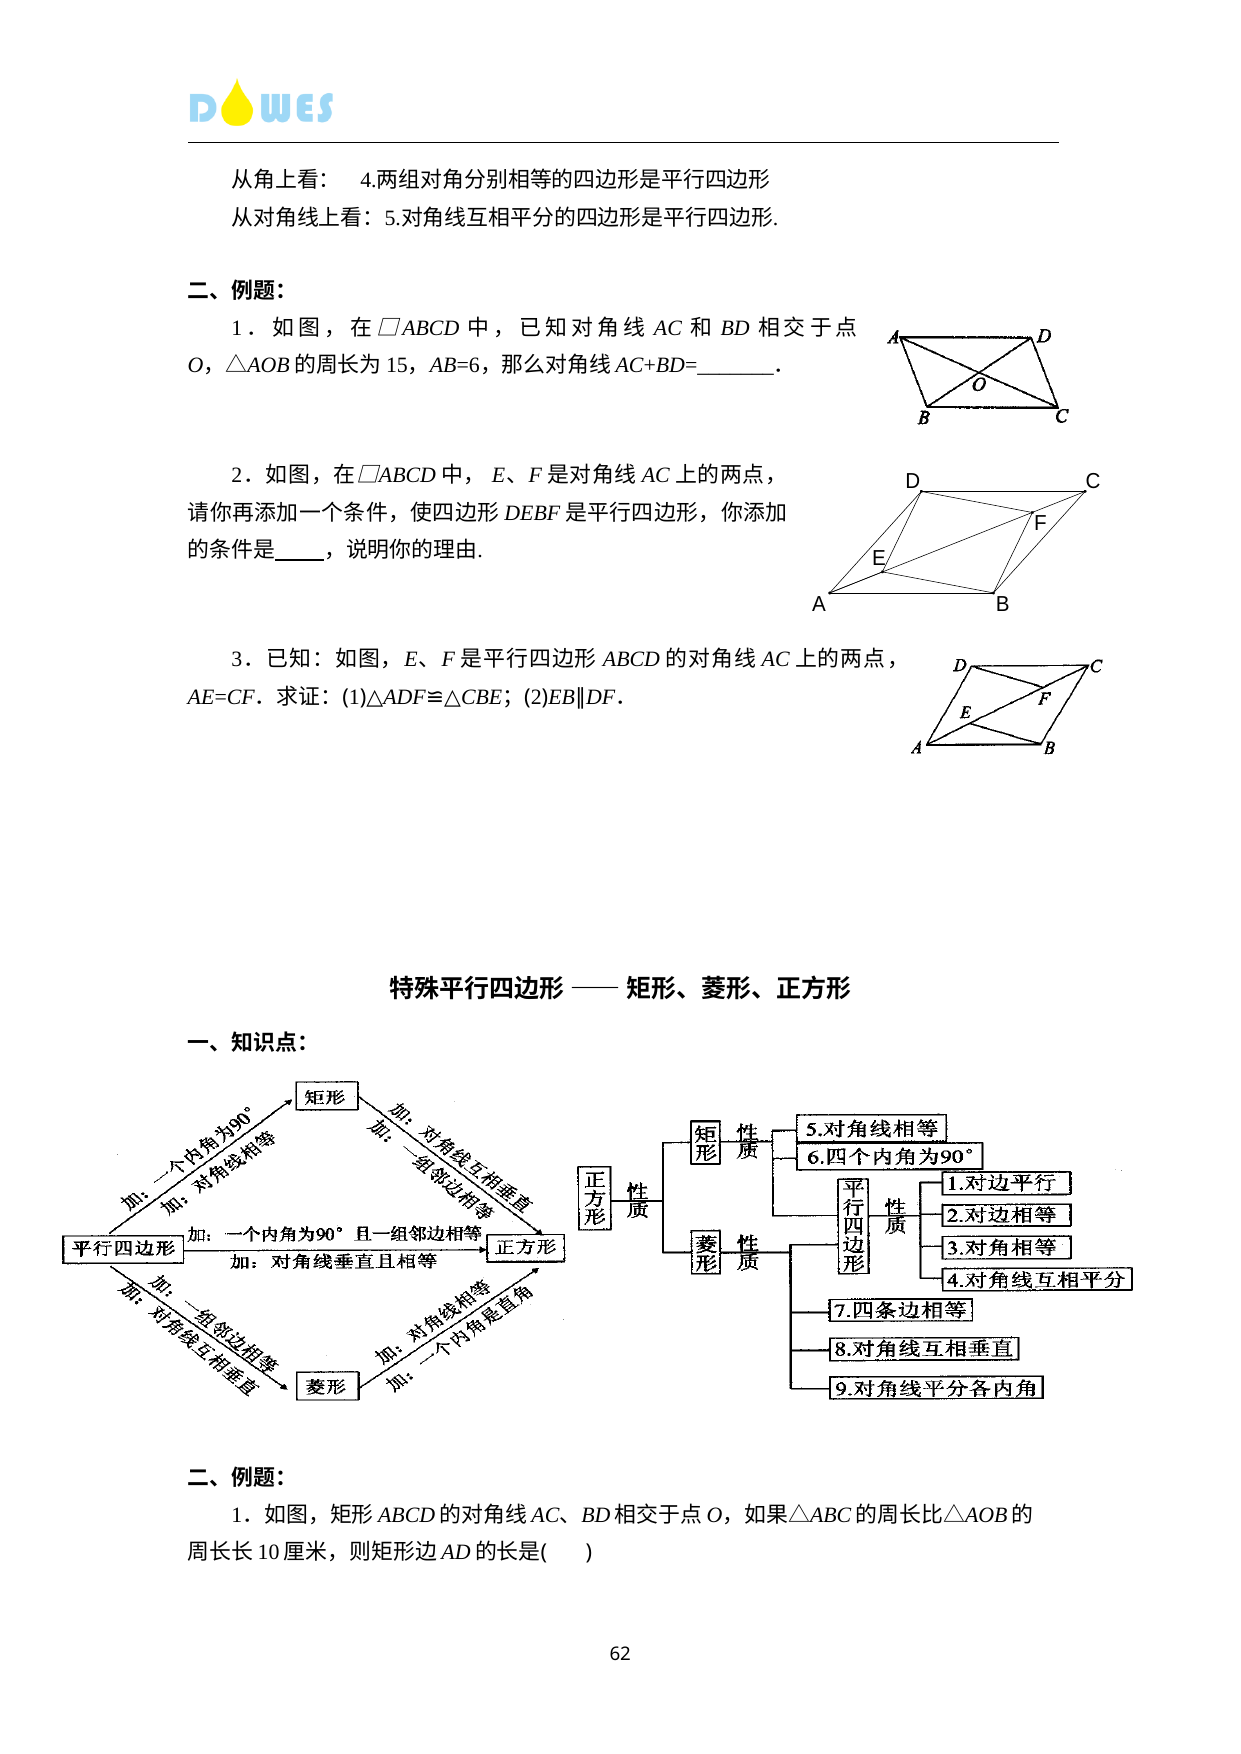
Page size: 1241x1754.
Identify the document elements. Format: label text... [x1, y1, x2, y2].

picture [881, 326, 1075, 428]
text 1．如图，在□ABCD中，已知对角线AC和BD相交于点O，△AOB的周长为15，AB=6，那么对角线AC+BD=_______． [187, 310, 1053, 379]
text 3．已知：如图，E、F是平行四边形ABCD的对角线AC上的两点，AE=CF．求证：(1)△ADF≌△CBE；(2)EB∥DF． [187, 641, 1053, 711]
text 二、例题： [187, 273, 1053, 305]
text 特殊平行四边形 —— 矩形、菱形、正方形 [187, 954, 1053, 1019]
text 二、例题： [187, 1459, 1053, 1492]
picture [178, 71, 346, 139]
text 从对角线上看：5.对角线互相平分的四边形是平行四边形. [187, 199, 1053, 232]
text 2．如图，在□ABCD中， E、F是对角线AC上的两点，请你再添加一个条件，使四边形DEBF是平行四边形，你添加的条件是 ，说明你的理由. [187, 457, 1053, 564]
text 从角上看： 4.两组对角分别相等的四边形是平行四边形 [187, 162, 1053, 194]
picture [906, 653, 1107, 761]
text 一、知识点： [187, 1025, 1053, 1057]
text 1．如图，矩形ABCD的对角线AC、BD相交于点O，如果△ABC的周长比△AOB的周长长10厘米，则矩形边AD的长是( ) [187, 1497, 1053, 1566]
picture [56, 1076, 1140, 1406]
